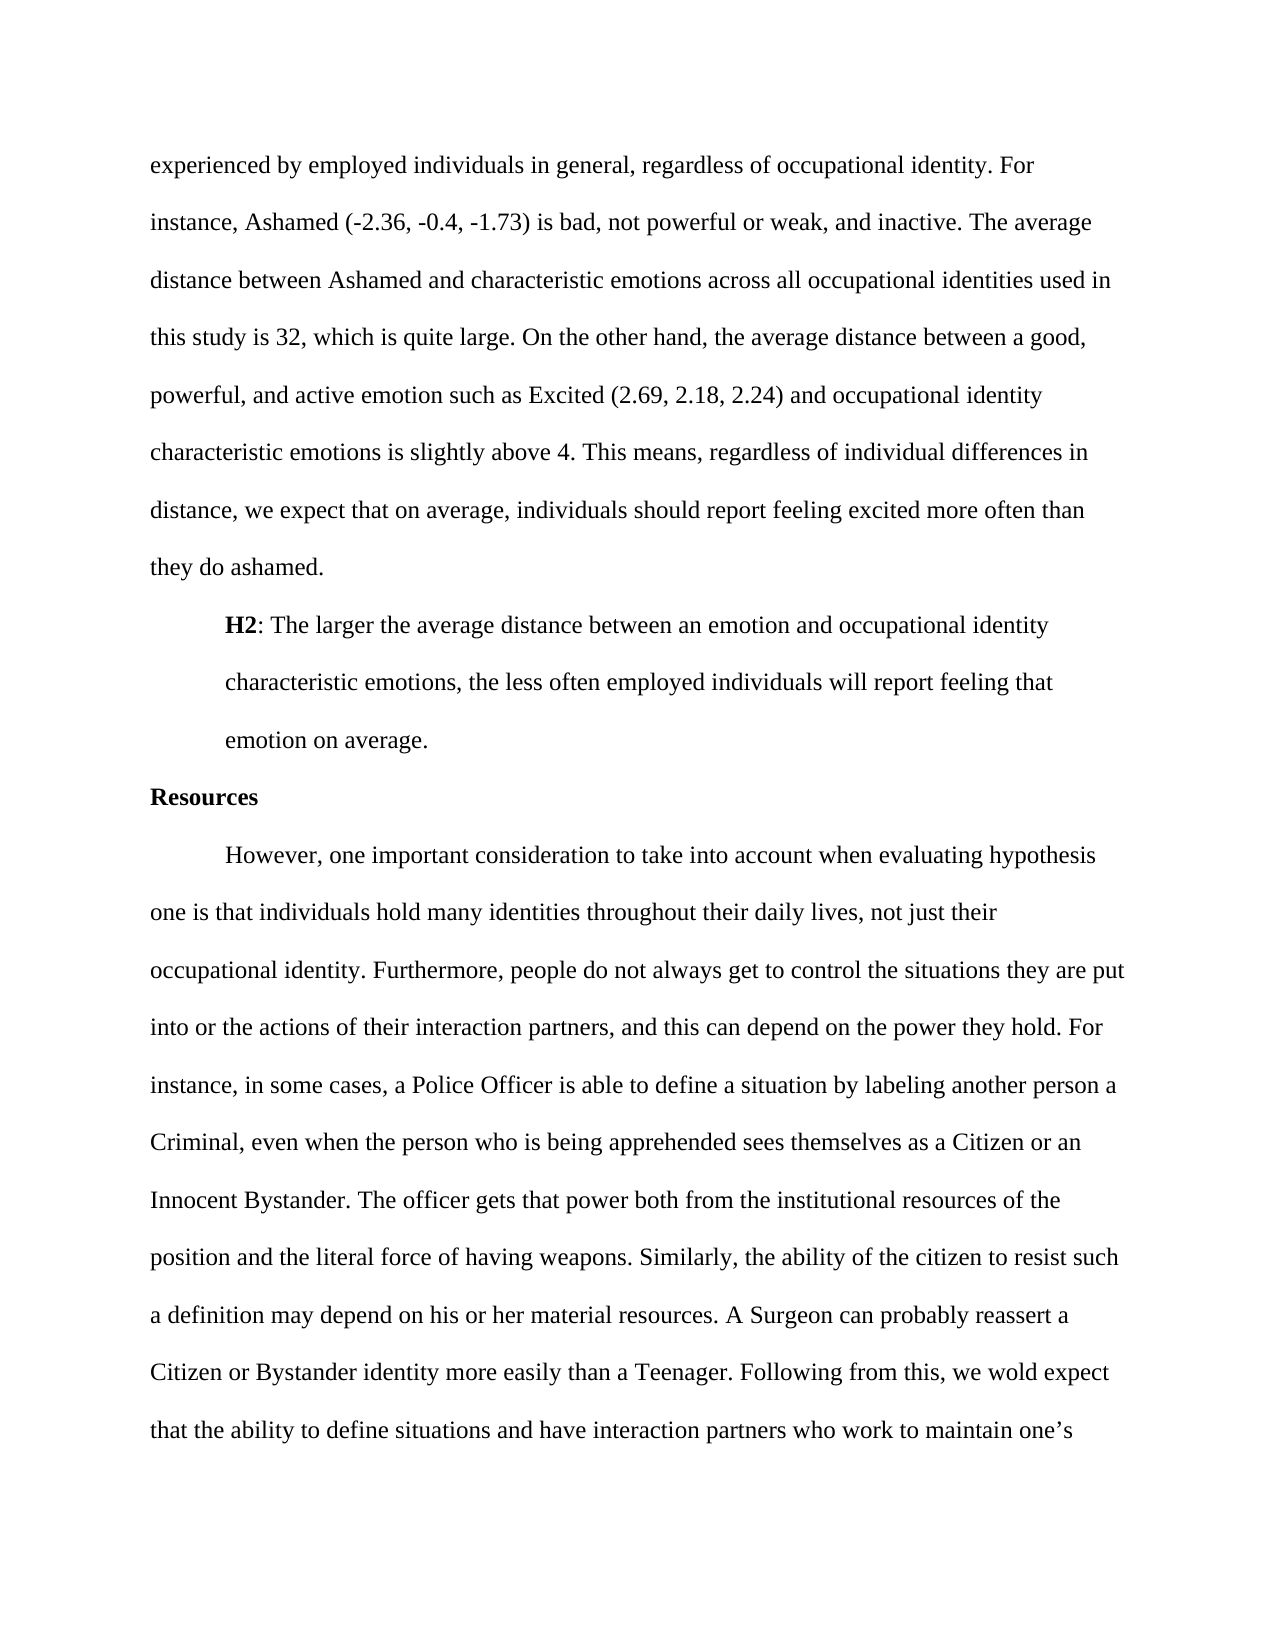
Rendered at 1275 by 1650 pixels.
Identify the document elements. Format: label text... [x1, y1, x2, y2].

text Resources [150, 782, 1125, 811]
text H2: The larger the average distance between an emotion and occupational identity characteristic emotions, the less often employed individuals will report feeling that emotion on average. [225, 610, 1125, 754]
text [150, 150, 1125, 581]
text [150, 840, 1125, 1444]
